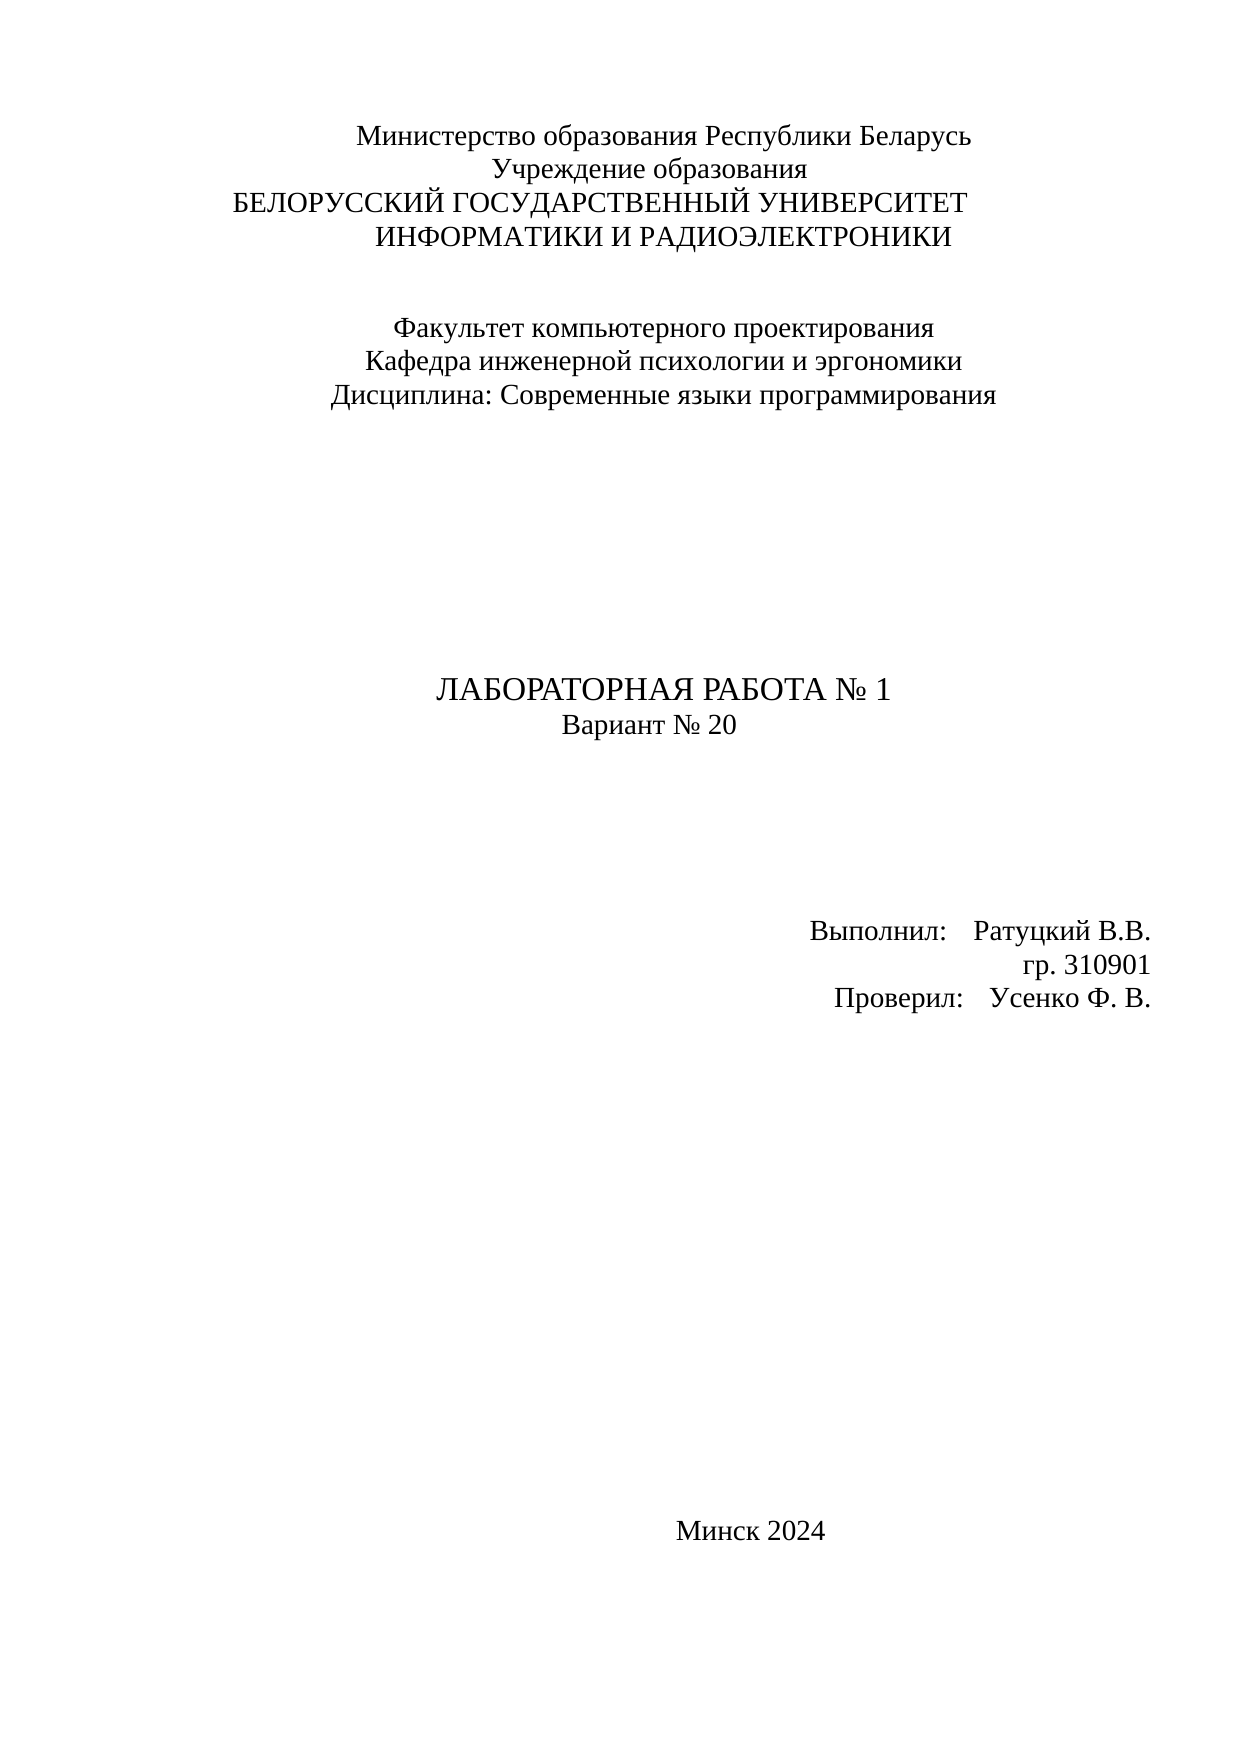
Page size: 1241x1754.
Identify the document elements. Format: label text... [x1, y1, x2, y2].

text Факультет компьютерного проектирования [176, 310, 1151, 343]
text БЕЛОРУССКИЙ ГОСУДАРСТВЕННЫЙ УНИВЕРСИТЕТ [176, 185, 1024, 219]
text Кафедра инженерной психологии и эргономики [176, 343, 1151, 377]
text ИНФОРМАТИКИ И РАДИОЭЛЕКТРОНИКИ [176, 219, 1151, 252]
text Дисциплина: Современные языки программирования [176, 377, 1151, 410]
text Минск 2024 [200, 1513, 1122, 1546]
text Проверил: Усенко Ф. В. [176, 981, 1151, 1014]
text гр. 310901 [176, 947, 1151, 981]
text ЛАБОРАТОРНАЯ РАБОТА № 1 [176, 669, 1152, 707]
text Учреждение образования [176, 152, 1122, 185]
text Выполнил: Ратуцкий В.В. [176, 913, 1151, 947]
text Министерство образования Республики Беларусь [176, 118, 1151, 152]
text Вариант № 20 [176, 707, 1122, 741]
